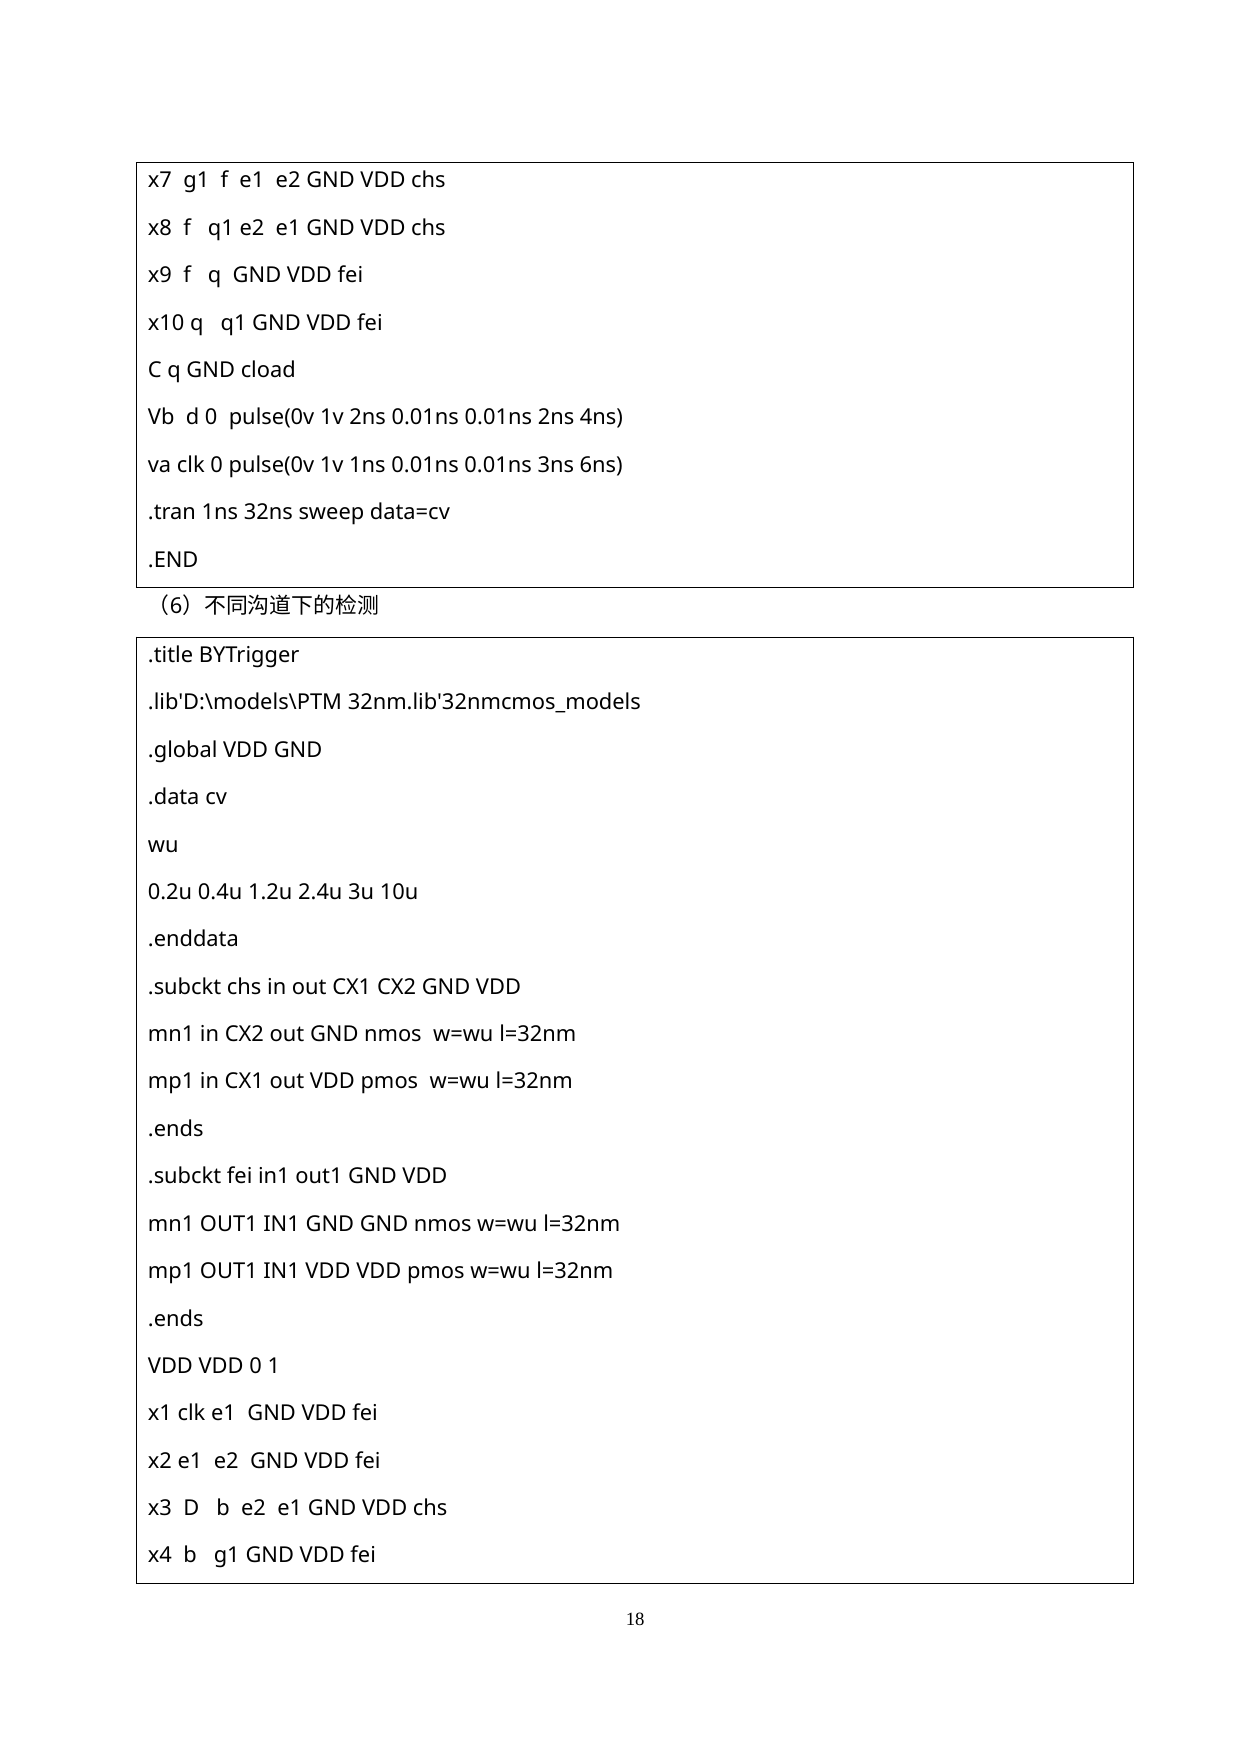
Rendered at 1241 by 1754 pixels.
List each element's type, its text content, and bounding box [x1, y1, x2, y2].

text （6）不同沟道下的检测 [148, 588, 1122, 621]
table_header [137, 638, 1133, 1583]
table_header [137, 163, 1133, 587]
